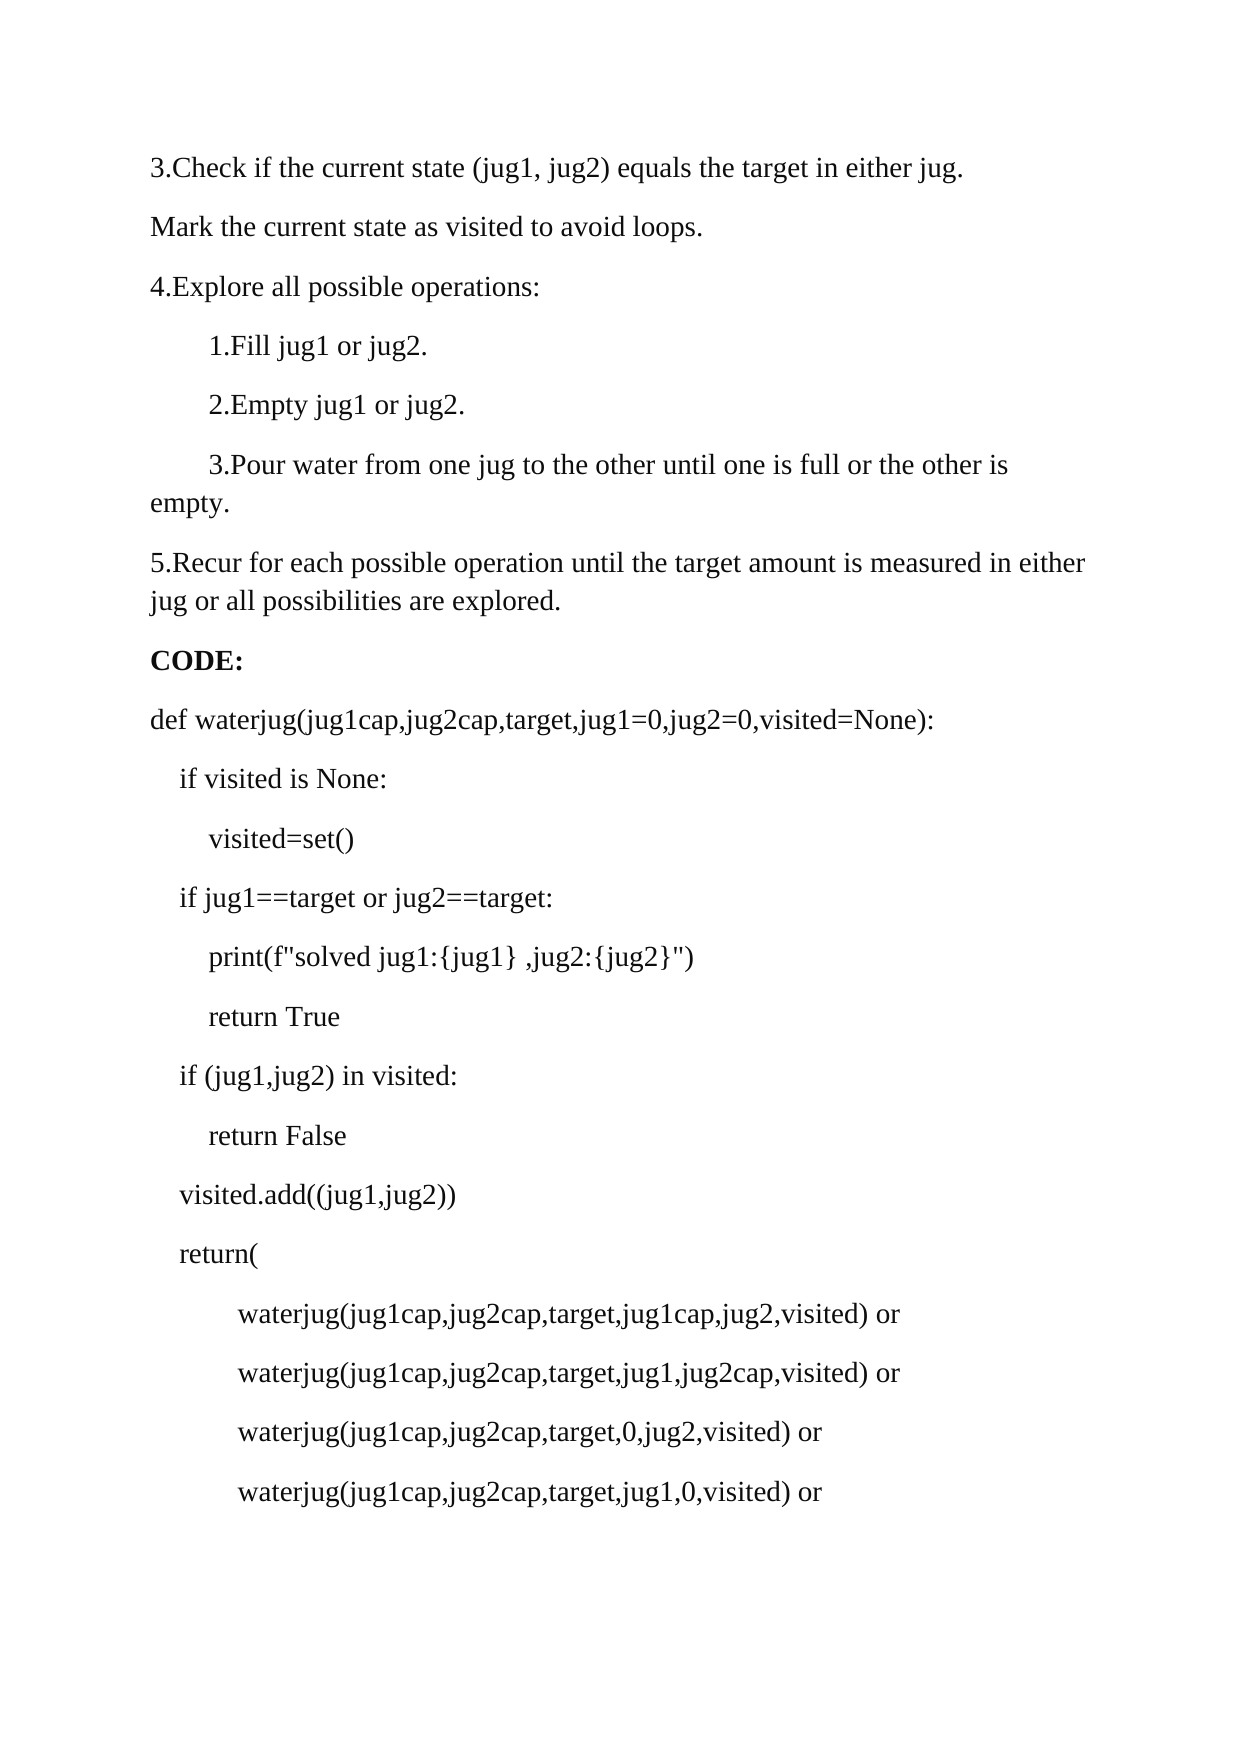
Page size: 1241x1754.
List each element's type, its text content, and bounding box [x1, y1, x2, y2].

text if visited is None: [150, 761, 1090, 795]
text 5.Recur for each possible operation until the target amount is measured in either jug or all possibilities are explored. [150, 545, 1090, 617]
text return( [150, 1236, 1090, 1270]
text 3.Check if the current state (jug1, jug2) equals the target in either jug. [150, 150, 1090, 183]
text 4.Explore all possible operations: [150, 269, 1090, 302]
text 2.Empty jug1 or jug2. [150, 387, 1090, 421]
text visited=set() [150, 821, 1090, 854]
text 3.Pour water from one jug to the other until one is full or the other is empty. [150, 447, 1090, 519]
text waterjug(jug1cap,jug2cap,target,jug1cap,jug2,visited) or [150, 1296, 1090, 1329]
text return True [150, 999, 1090, 1032]
text waterjug(jug1cap,jug2cap,target,0,jug2,visited) or [150, 1414, 1090, 1448]
text print(f"solved jug1:{jug1} ,jug2:{jug2}") [150, 939, 1090, 973]
text visited.add((jug1,jug2)) [150, 1177, 1090, 1211]
text def waterjug(jug1cap,jug2cap,target,jug1=0,jug2=0,visited=None): [150, 702, 1090, 736]
text if jug1==target or jug2==target: [150, 880, 1090, 914]
text 1.Fill jug1 or jug2. [150, 328, 1090, 362]
text CODE: [150, 643, 1090, 676]
text waterjug(jug1cap,jug2cap,target,jug1,0,visited) or [150, 1474, 1090, 1507]
text Mark the current state as visited to avoid loops. [150, 209, 1090, 243]
text return False [150, 1118, 1090, 1151]
text if (jug1,jug2) in visited: [150, 1058, 1090, 1092]
text waterjug(jug1cap,jug2cap,target,jug1,jug2cap,visited) or [150, 1355, 1090, 1389]
